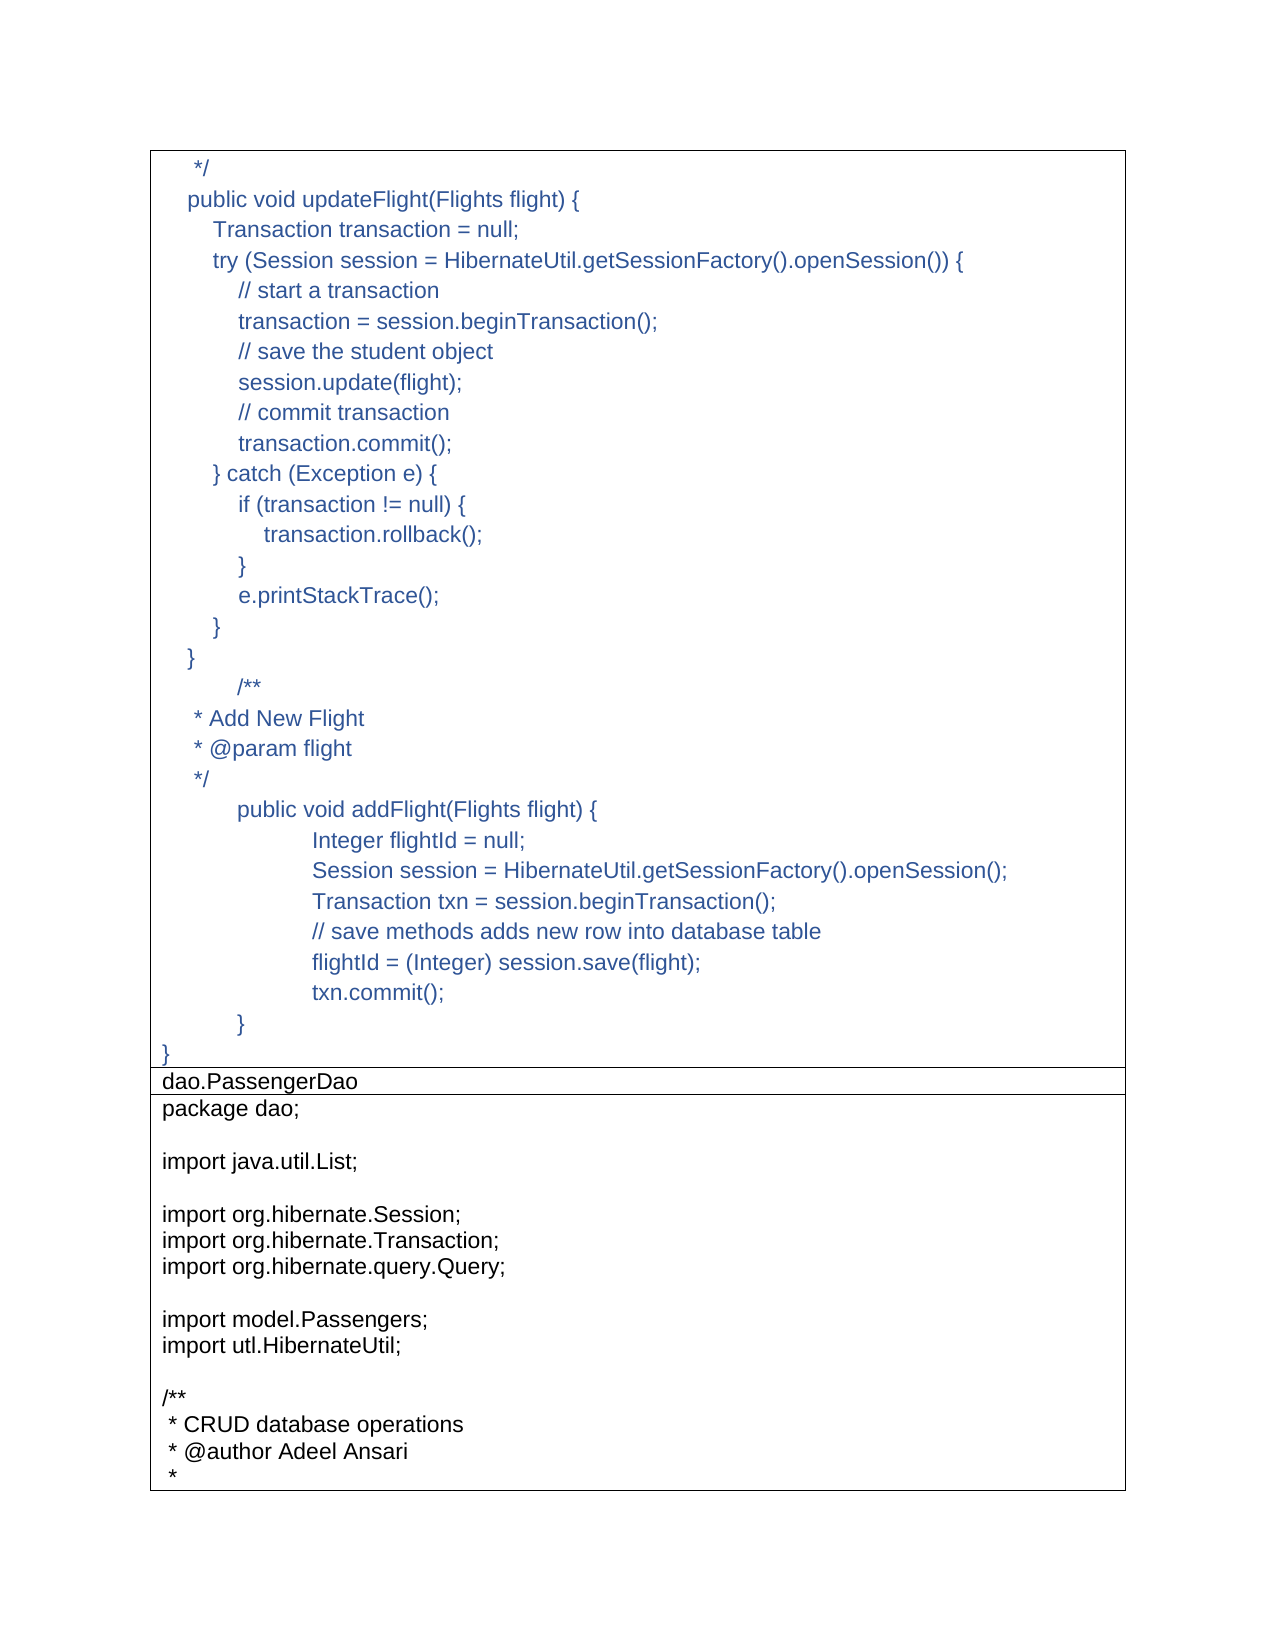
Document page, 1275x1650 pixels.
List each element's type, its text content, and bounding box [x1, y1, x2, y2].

table_cell dao.PassengerDao [151, 1068, 1125, 1094]
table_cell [151, 1095, 1125, 1490]
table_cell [151, 151, 1125, 1067]
